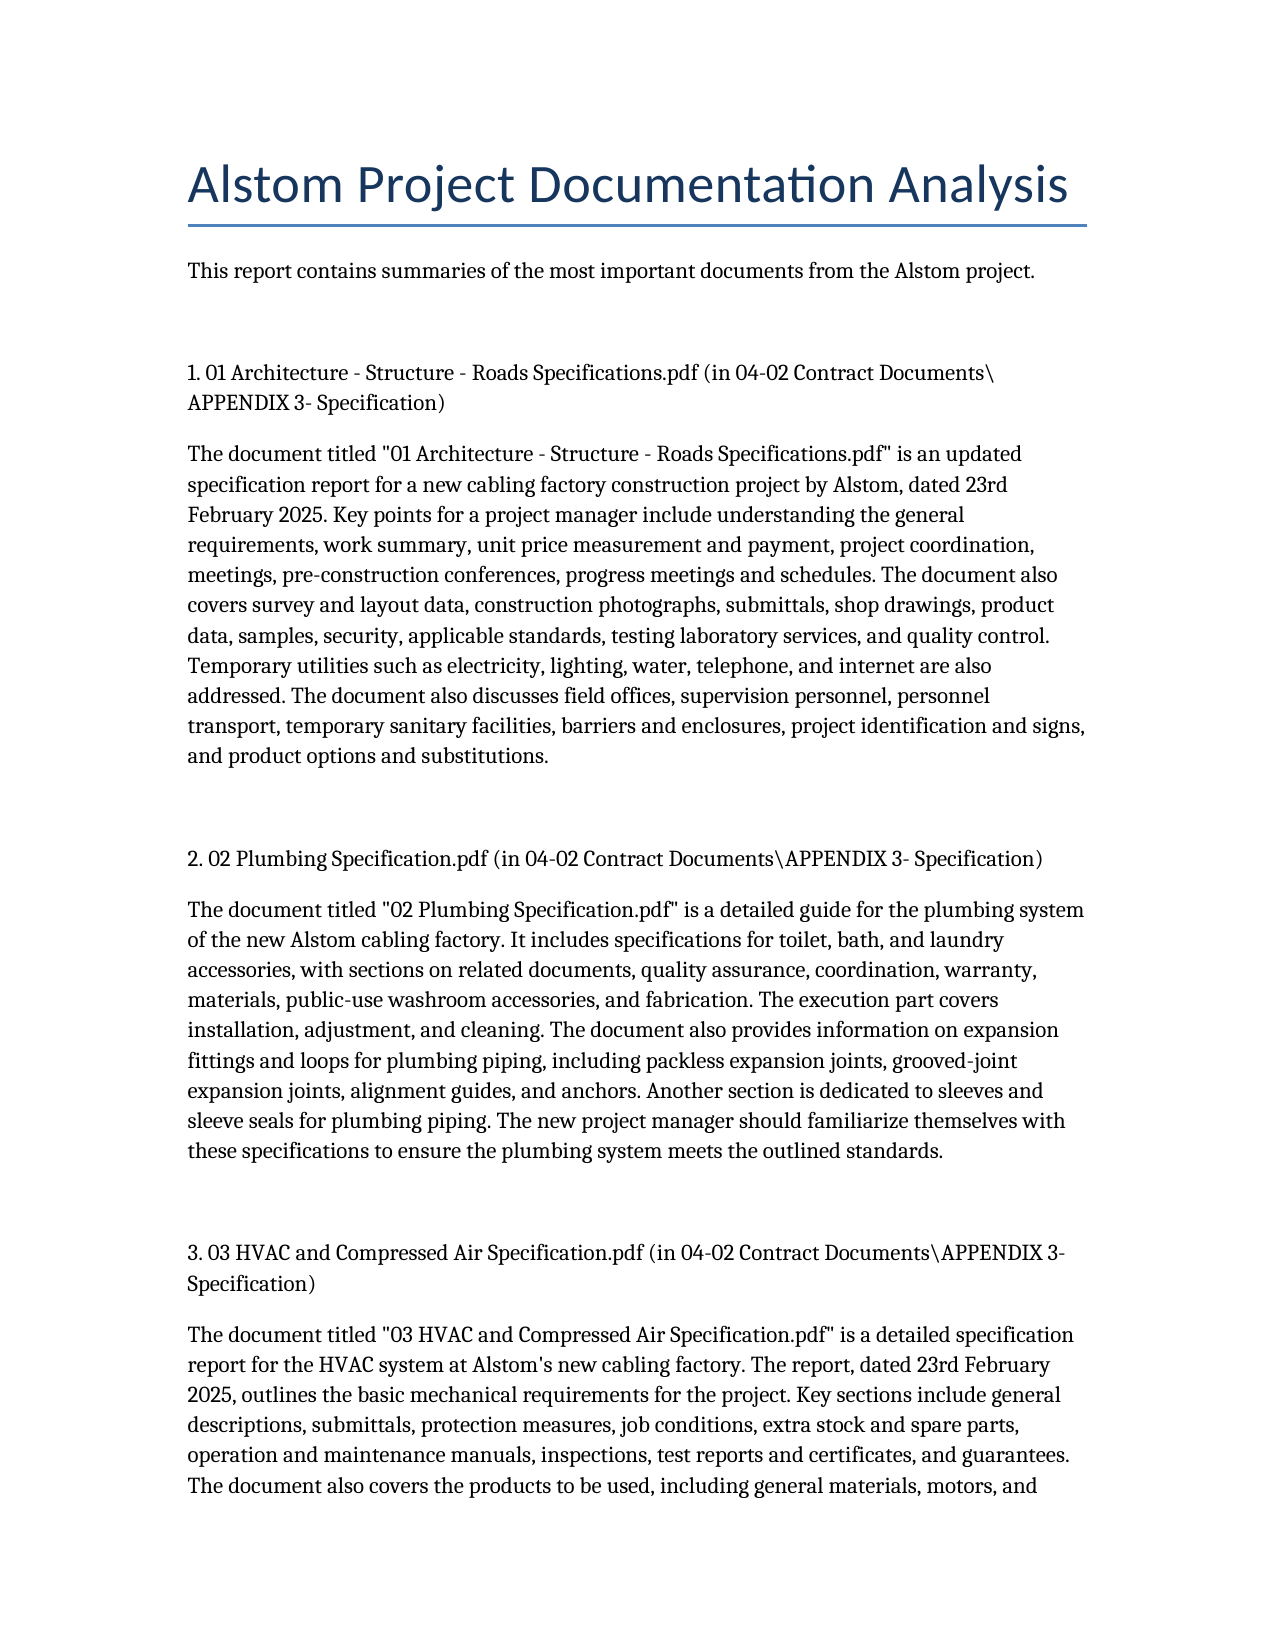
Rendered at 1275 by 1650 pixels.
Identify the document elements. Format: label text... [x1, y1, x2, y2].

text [187, 1321, 1087, 1499]
text The document titled "01 Architecture - Structure - Roads Specifications.pdf" is an updated specification report for a new cabling factory construction project by Alstom, dated 23rd February 2025. Key points for a project manager include understanding the general requirements, work summary, unit price measurement and payment, project coordination, meetings, pre-construction conferences, progress meetings and schedules. The document also covers survey and layout data, construction photographs, submittals, shop drawings, product data, samples, security, applicable standards, testing laboratory services, and quality control. Temporary utilities such as electricity, lighting, water, telephone, and internet are also addressed. The document also discusses field offices, supervision personnel, personnel transport, temporary sanitary facilities, barriers and enclosures, project identification and signs, and product options and substitutions. [187, 441, 1087, 769]
text 3. 03 HVAC and Compressed Air Specification.pdf (in 04-02 Contract Documents\APPENDIX 3- Specification) [187, 1240, 1087, 1297]
text 2. 02 Plumbing Specification.pdf (in 04-02 Contract Documents\APPENDIX 3- Specification) [187, 845, 1087, 872]
title Alstom Project Documentation Analysis [187, 150, 1087, 227]
text The document titled "02 Plumbing Specification.pdf" is a detailed guide for the plumbing system of the new Alstom cabling factory. It includes specifications for toilet, bath, and laundry accessories, with sections on related documents, quality assurance, coordination, warranty, materials, public-use washroom accessories, and fabrication. The execution part covers installation, adjustment, and cleaning. The document also provides information on expansion fittings and loops for plumbing piping, including packless expansion joints, grooved-joint expansion joints, alignment guides, and anchors. Another section is dedicated to sleeves and sleeve seals for plumbing piping. The new project manager should familiarize themselves with these specifications to ensure the plumbing system meets the outlined standards. [187, 896, 1087, 1164]
text This report contains summaries of the most important documents from the Alstom project. [187, 258, 1087, 284]
text 1. 01 Architecture - Structure - Roads Specifications.pdf (in 04-02 Contract Documents\APPENDIX 3- Specification) [187, 360, 1087, 416]
